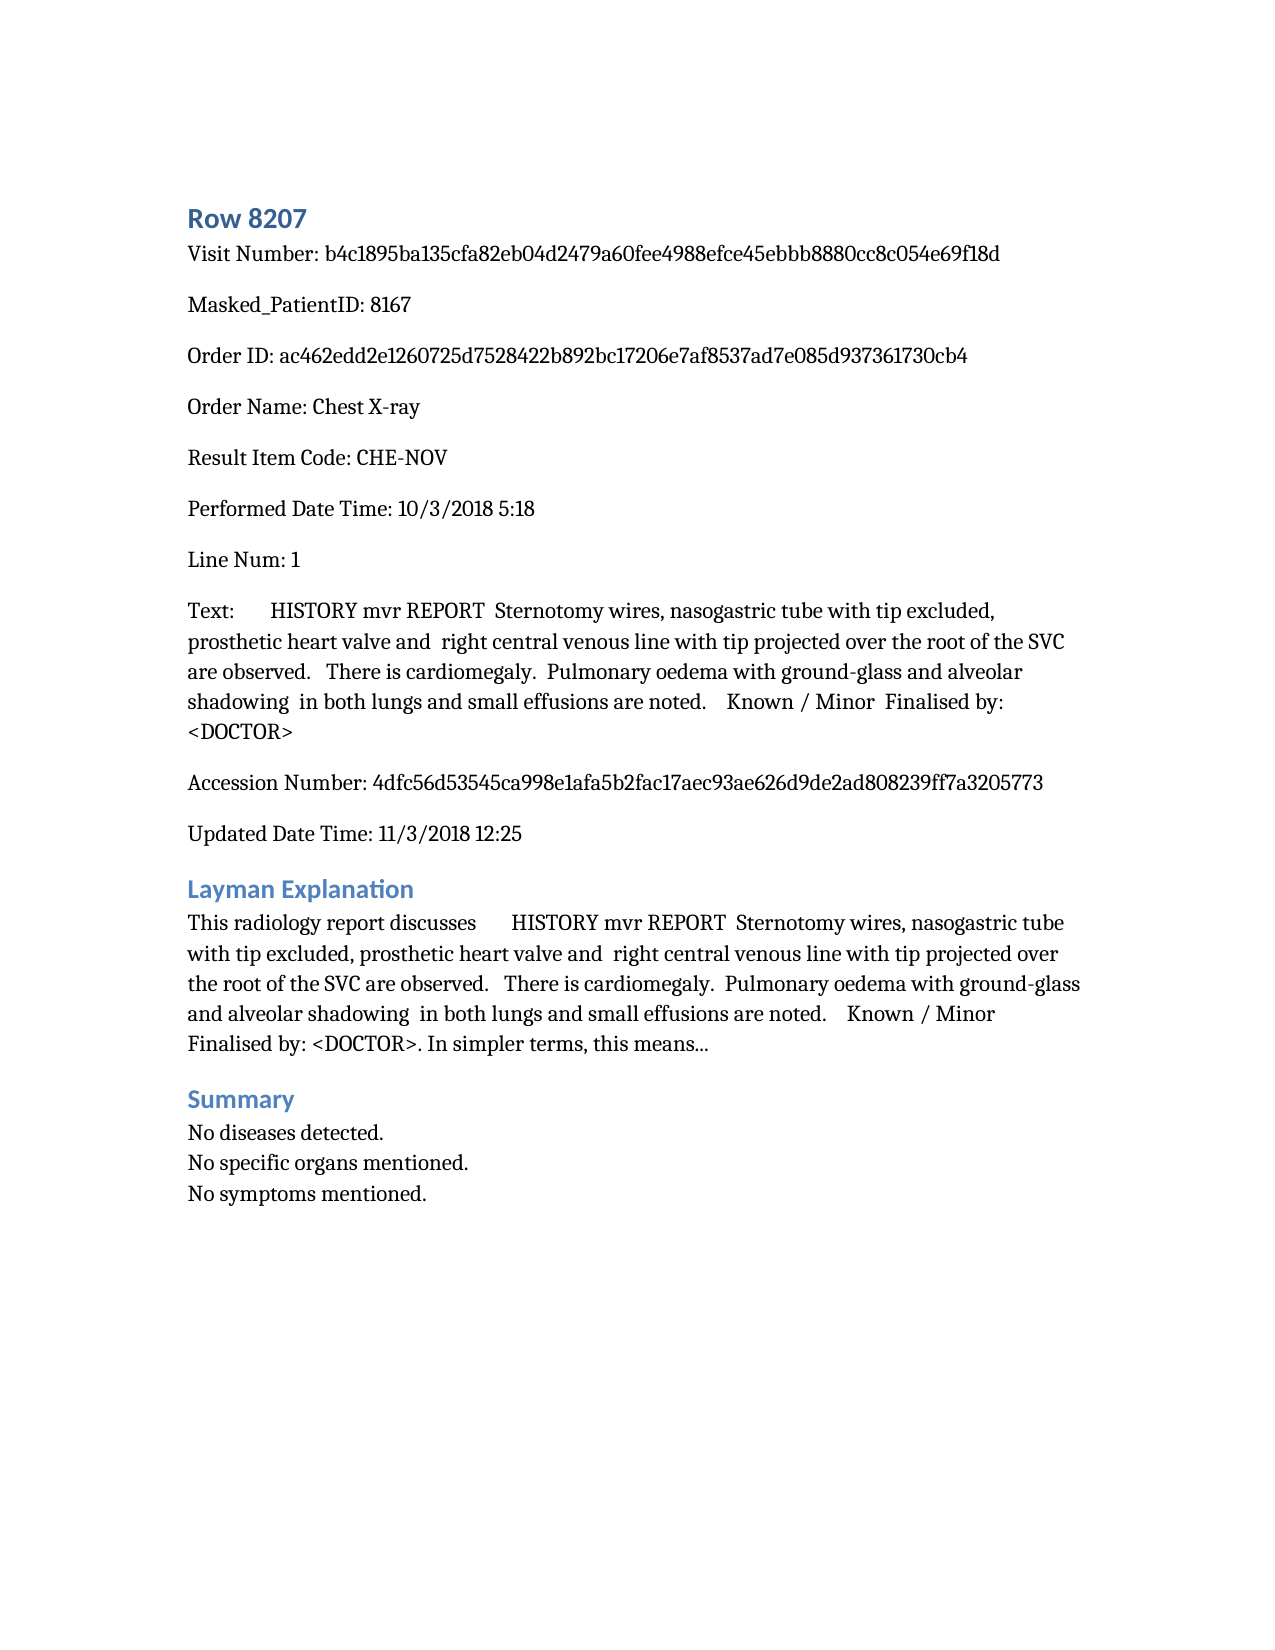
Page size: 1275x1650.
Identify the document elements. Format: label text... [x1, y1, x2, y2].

text Visit Number: b4c1895ba135cfa82eb04d2479a60fee4988efce45ebbb8880cc8c054e69f18d [187, 241, 1087, 267]
subtitle Row 8207 [187, 200, 1087, 236]
text Updated Date Time: 11/3/2018 12:25 [187, 821, 1087, 847]
text Masked_PatientID: 8167 [187, 292, 1087, 318]
text Line Num: 1 [187, 547, 1087, 573]
text No diseases detected. No specific organs mentioned. No symptoms mentioned. [187, 1120, 1087, 1207]
text This radiology report discusses HISTORY mvr REPORT Sternotomy wires, nasogastric tube with tip excluded, prosthetic heart valve and right central venous line with tip projected over the root of the SVC are observed. There is cardiomegaly. Pulmonary oedema with ground-glass and alveolar shadowing in both lungs and small effusions are noted. Known / Minor Finalised by: <DOCTOR>. In simpler terms, this means... [187, 910, 1087, 1057]
subtitle Layman Explanation [187, 872, 1087, 905]
text Order ID: ac462edd2e1260725d7528422b892bc17206e7af8537ad7e085d937361730cb4 [187, 343, 1087, 369]
text Result Item Code: CHE-NOV [187, 445, 1087, 471]
text Order Name: Chest X-ray [187, 394, 1087, 420]
text Accession Number: 4dfc56d53545ca998e1afa5b2fac17aec93ae626d9de2ad808239ff7a3205773 [187, 770, 1087, 796]
subtitle Summary [187, 1082, 1087, 1115]
text Text: HISTORY mvr REPORT Sternotomy wires, nasogastric tube with tip excluded, prosthetic heart valve and right central venous line with tip projected over the root of the SVC are observed. There is cardiomegaly. Pulmonary oedema with ground-glass and alveolar shadowing in both lungs and small effusions are noted. Known / Minor Finalised by: <DOCTOR> [187, 598, 1087, 745]
text Performed Date Time: 10/3/2018 5:18 [187, 496, 1087, 522]
